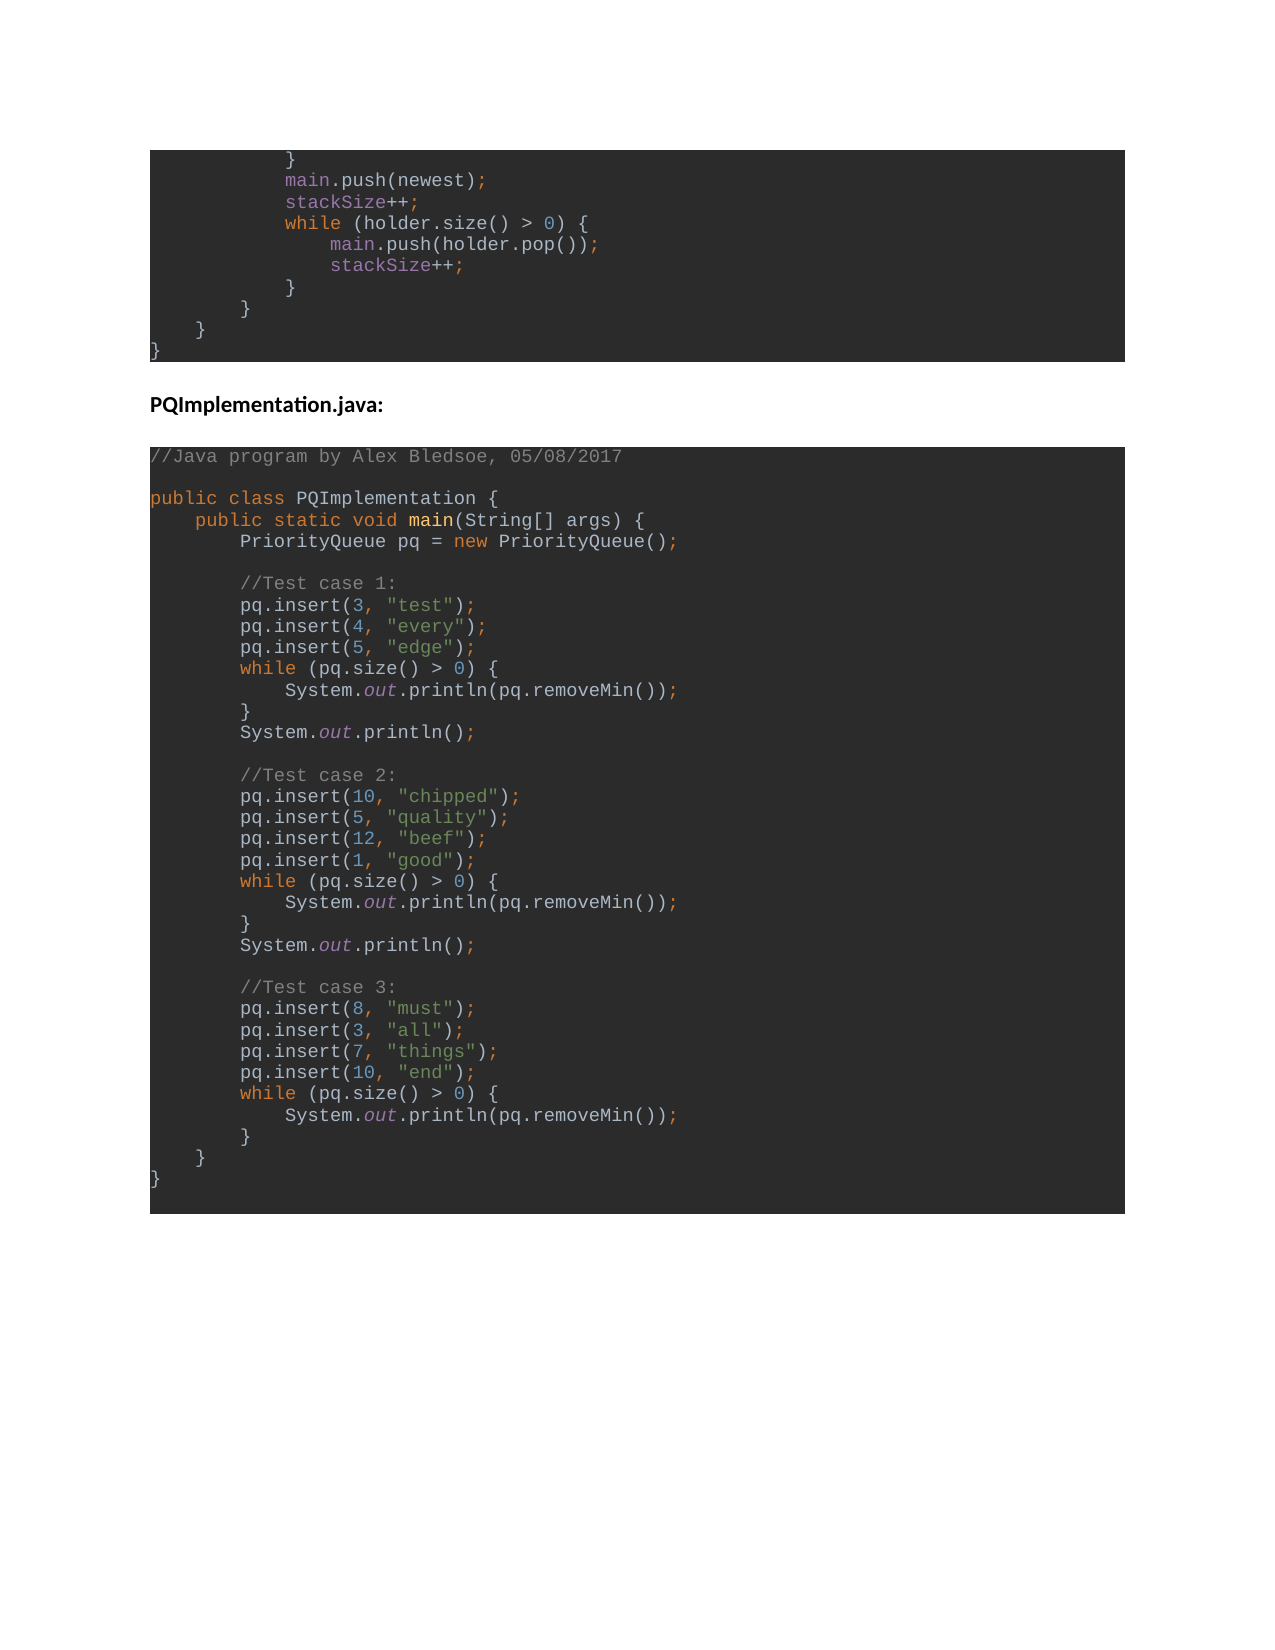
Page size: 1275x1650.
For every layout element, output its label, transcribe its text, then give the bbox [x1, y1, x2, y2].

text //Java program by Alex Bledsoe, 05/08/2017 public class PQImplementation { public static void main(String[] args) { PriorityQueue pq = new PriorityQueue(); //Test case 1: pq.insert(3, "test"); pq.insert(4, "every"); pq.insert(5, "edge"); while (pq.size() > 0) { System.out.println(pq.removeMin()); } System.out.println(); //Test case 2: pq.insert(10, "chipped"); pq.insert(5, "quality"); pq.insert(12, "beef"); pq.insert(1, "good"); while (pq.size() > 0) { System.out.println(pq.removeMin()); } System.out.println(); //Test case 3: pq.insert(8, "must"); pq.insert(3, "all"); pq.insert(7, "things"); pq.insert(10, "end"); while (pq.size() > 0) { System.out.println(pq.removeMin()); } } } [150, 447, 1125, 1190]
text PQImplementation.java: [150, 391, 1125, 418]
